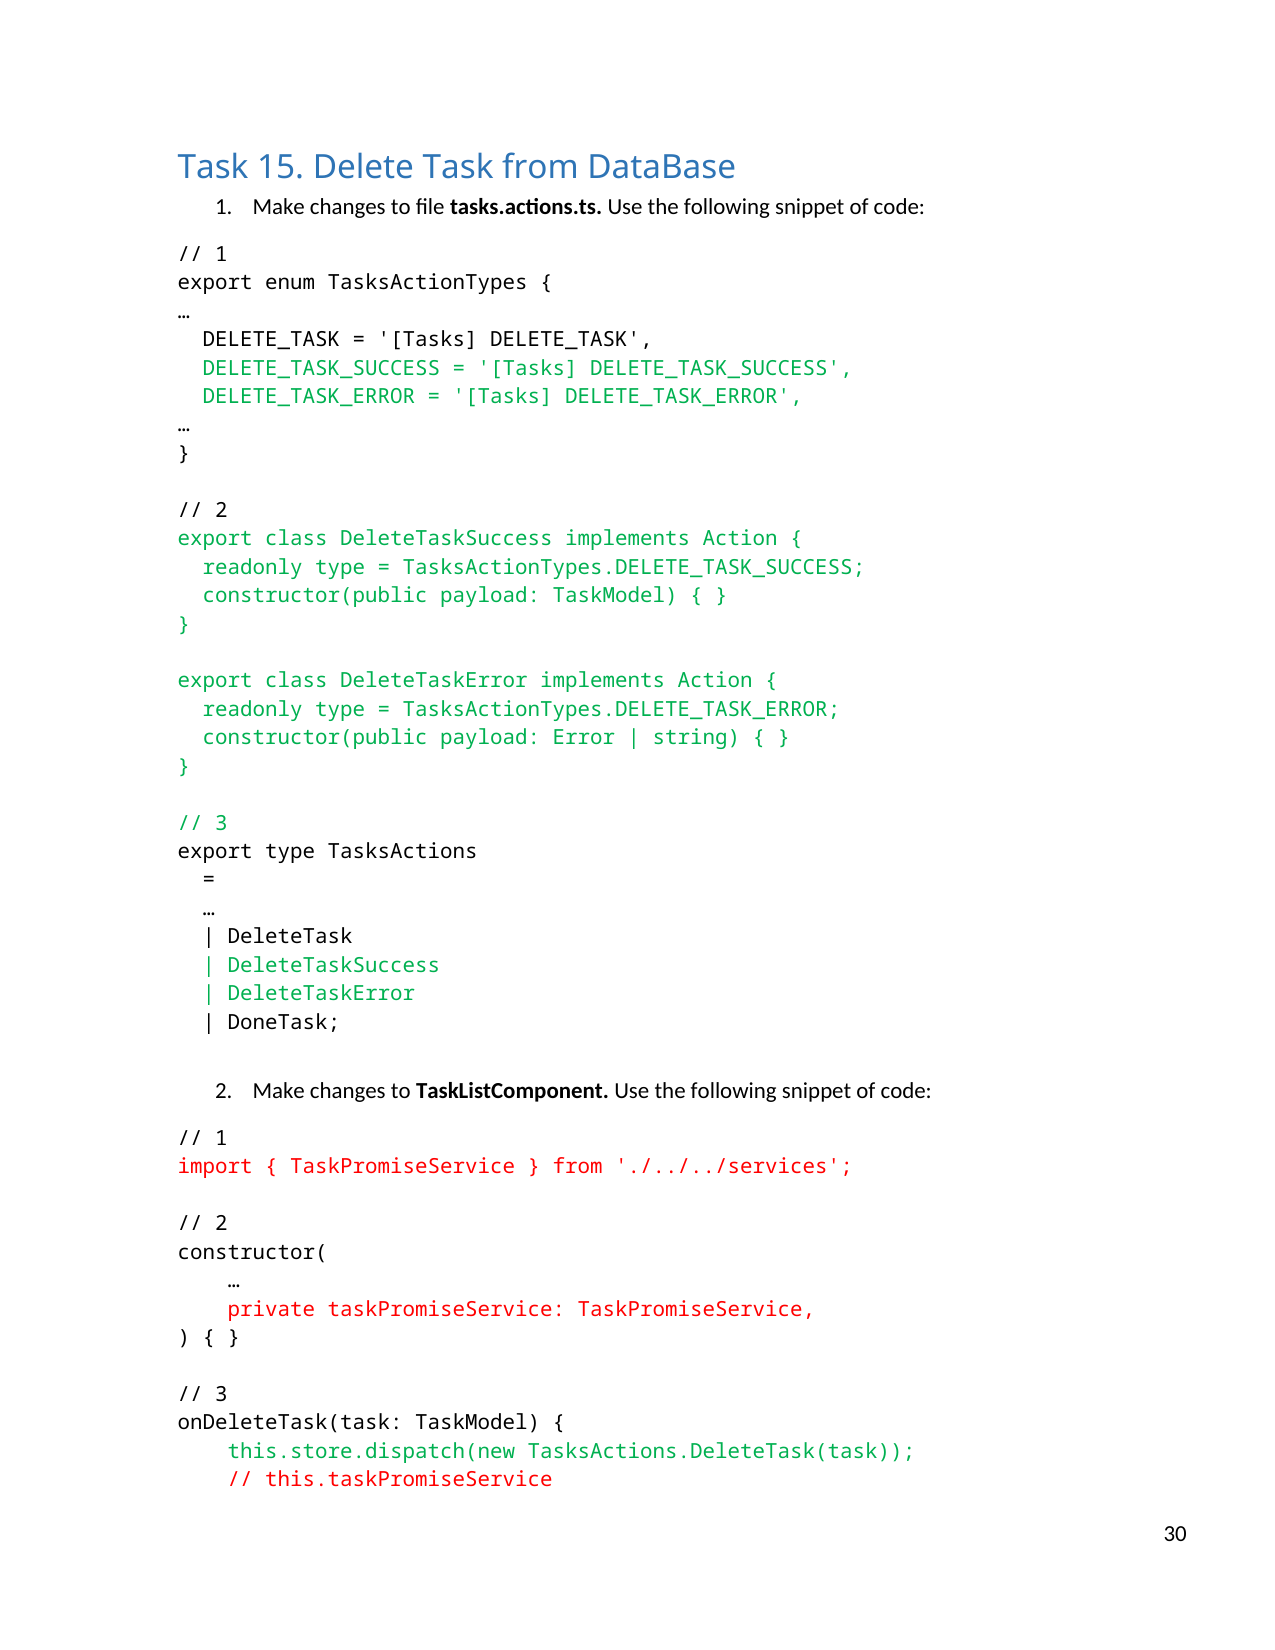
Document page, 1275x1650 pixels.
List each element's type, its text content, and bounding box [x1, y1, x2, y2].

text constructor( [177, 1237, 1186, 1265]
text // 1 [177, 239, 1186, 267]
text constructor(public payload: TaskModel) { } [177, 580, 1186, 609]
text … [177, 296, 1186, 324]
text export class DeleteTaskError implements Action { [177, 666, 1186, 694]
text // 2 [177, 1208, 1186, 1237]
text DELETE_TASK = '[Tasks] DELETE_TASK', [177, 324, 1186, 353]
text readonly type = TasksActionTypes.DELETE_TASK_SUCCESS; [177, 552, 1186, 580]
text onDeleteTask(task: TaskModel) { [177, 1407, 1186, 1436]
text | DeleteTask [177, 921, 1186, 950]
list Make changes to TaskListComponent. Use the following snippet of code: [215, 1076, 1186, 1104]
text // 2 [177, 495, 1186, 523]
text // 1 [177, 1123, 1186, 1151]
subtitle Task 15. Delete Task from DataBase [177, 143, 1186, 188]
text // this.taskPromiseService [177, 1464, 1186, 1493]
text readonly type = TasksActionTypes.DELETE_TASK_ERROR; [177, 694, 1186, 722]
text export class DeleteTaskSuccess implements Action { [177, 523, 1186, 552]
text import { TaskPromiseService } from './../../services'; [177, 1151, 1186, 1180]
text } [177, 609, 1186, 637]
text = [177, 864, 1186, 893]
text this.store.dispatch(new TasksActions.DeleteTask(task)); [177, 1436, 1186, 1464]
text export enum TasksActionTypes { [177, 267, 1186, 296]
text … [177, 1265, 1186, 1294]
text | DeleteTaskSuccess [177, 950, 1186, 978]
text } [177, 751, 1186, 779]
text constructor(public payload: Error | string) { } [177, 722, 1186, 751]
text private taskPromiseService: TaskPromiseService, [177, 1294, 1186, 1322]
text | DeleteTaskError [177, 978, 1186, 1007]
text | DoneTask; [177, 1007, 1186, 1035]
text export type TasksActions [177, 836, 1186, 864]
text … [177, 893, 1186, 921]
text // 3 [177, 1379, 1186, 1407]
text } [177, 438, 1186, 466]
text DELETE_TASK_ERROR = '[Tasks] DELETE_TASK_ERROR', [177, 381, 1186, 409]
text // 3 [177, 808, 1186, 836]
text DELETE_TASK_SUCCESS = '[Tasks] DELETE_TASK_SUCCESS', [177, 353, 1186, 381]
text … [177, 409, 1186, 438]
list Make changes to file tasks.actions.ts. Use the following snippet of code: [215, 192, 1186, 220]
text ) { } [177, 1322, 1186, 1351]
